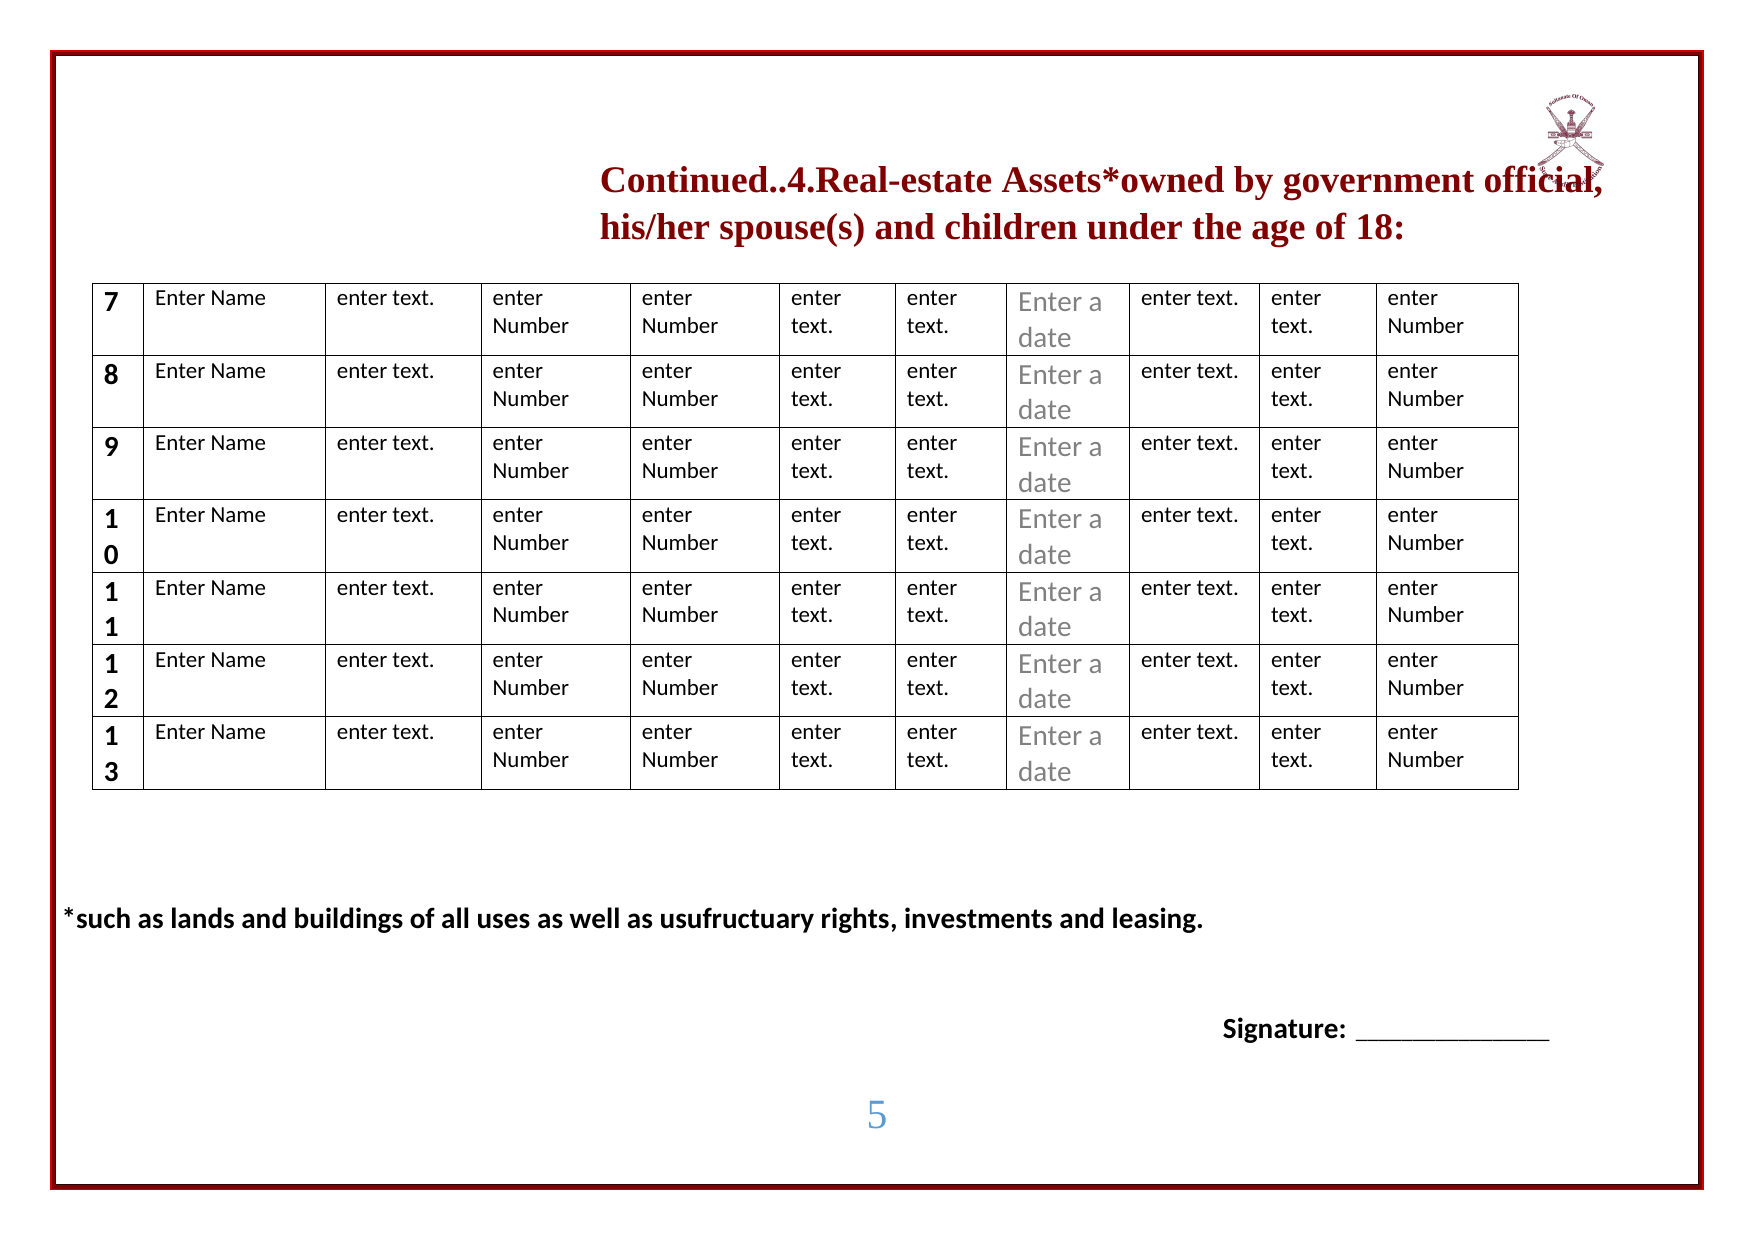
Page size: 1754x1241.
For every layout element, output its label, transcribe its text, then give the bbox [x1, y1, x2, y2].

table_cell 10 [93, 500, 143, 572]
table_cell 8 [93, 356, 143, 427]
table_cell 12 [93, 645, 143, 716]
table_cell 11 [93, 573, 143, 644]
table_cell 9 [93, 428, 143, 499]
table_cell 13 [93, 717, 143, 788]
table_header 7 [93, 284, 143, 355]
picture [1537, 94, 1604, 187]
text *such as lands and buildings of all uses as well as usufructuary rights, investments and leasing. [61, 900, 1604, 935]
text Signature: [150, 1010, 1604, 1046]
